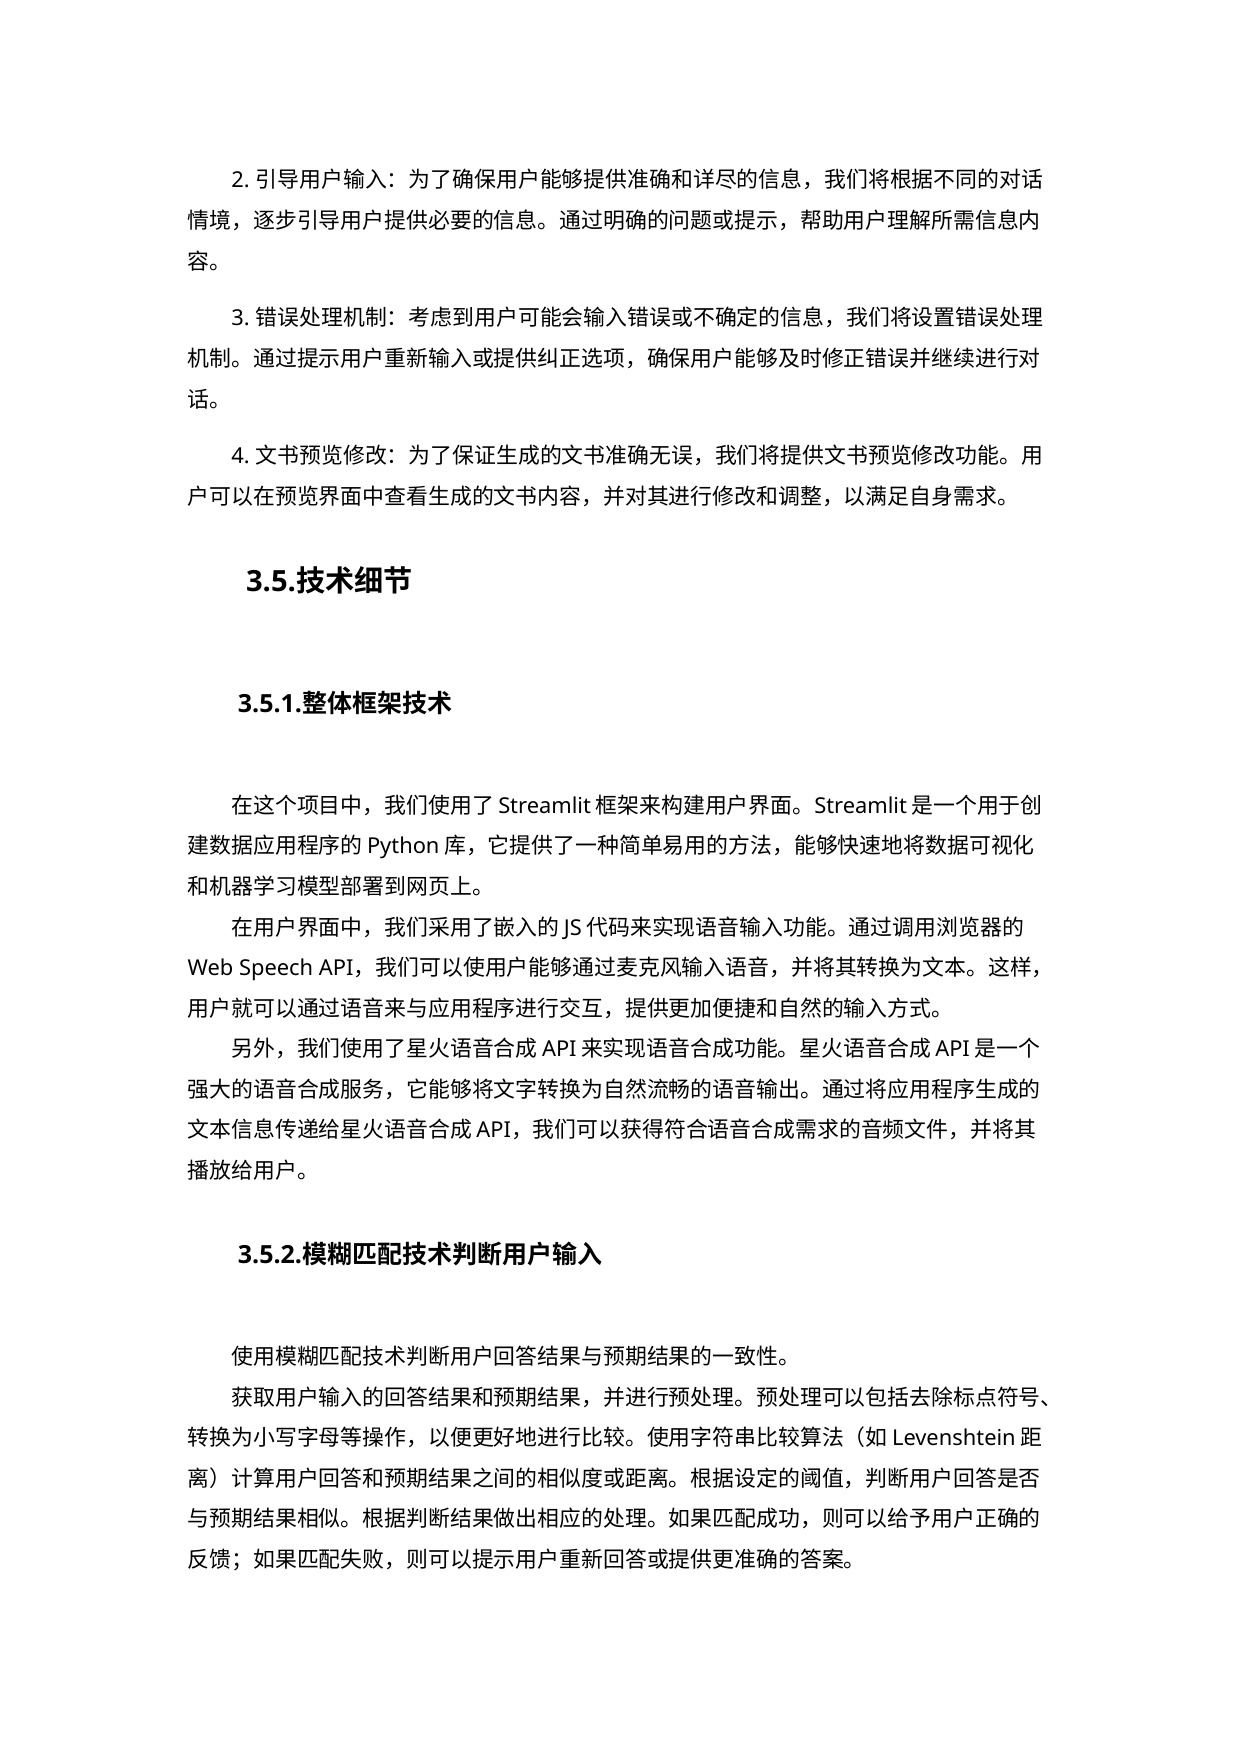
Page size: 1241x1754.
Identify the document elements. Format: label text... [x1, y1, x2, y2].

text 另外，我们使用了星火语音合成API来实现语音合成功能。星火语音合成API是一个强大的语音合成服务，它能够将文字转换为自然流畅的语音输出。通过将应用程序生成的文本信息传递给星火语音合成API，我们可以获得符合语音合成需求的音频文件，并将其播放给用户。 [187, 1031, 1053, 1185]
text 3. 错误处理机制：考虑到用户可能会输入错误或不确定的信息，我们将设置错误处理机制。通过提示用户重新输入或提供纠正选项，确保用户能够及时修正错误并继续进行对话。 [187, 300, 1053, 414]
subtitle 3.5.技术细节 [187, 546, 1053, 611]
subtitle 3.5.1.整体框架技术 [187, 669, 1053, 734]
subtitle 3.5.2.模糊匹配技术判断用户输入 [187, 1220, 1053, 1285]
text 使用模糊匹配技术判断用户回答结果与预期结果的一致性。 [187, 1339, 1053, 1371]
text 4. 文书预览修改：为了保证生成的文书准确无误，我们将提供文书预览修改功能。用户可以在预览界面中查看生成的文书内容，并对其进行修改和调整，以满足自身需求。 [187, 438, 1053, 511]
text 在这个项目中，我们使用了Streamlit框架来构建用户界面。Streamlit是一个用于创建数据应用程序的Python库，它提供了一种简单易用的方法，能够快速地将数据可视化和机器学习模型部署到网页上。 [187, 787, 1053, 901]
text 2. 引导用户输入：为了确保用户能够提供准确和详尽的信息，我们将根据不同的对话情境，逐步引导用户提供必要的信息。通过明确的问题或提示，帮助用户理解所需信息内容。 [187, 162, 1053, 276]
text 在用户界面中，我们采用了嵌入的JS代码来实现语音输入功能。通过调用浏览器的Web Speech API，我们可以使用户能够通过麦克风输入语音，并将其转换为文本。这样，用户就可以通过语音来与应用程序进行交互，提供更加便捷和自然的输入方式。 [187, 909, 1053, 1023]
text 获取用户输入的回答结果和预期结果，并进行预处理。预处理可以包括去除标点符号、转换为小写字母等操作，以便更好地进行比较。使用字符串比较算法（如Levenshtein距离）计算用户回答和预期结果之间的相似度或距离。根据设定的阈值，判断用户回答是否与预期结果相似。根据判断结果做出相应的处理。如果匹配成功，则可以给予用户正确的反馈；如果匹配失败，则可以提示用户重新回答或提供更准确的答案。 [187, 1379, 1053, 1574]
